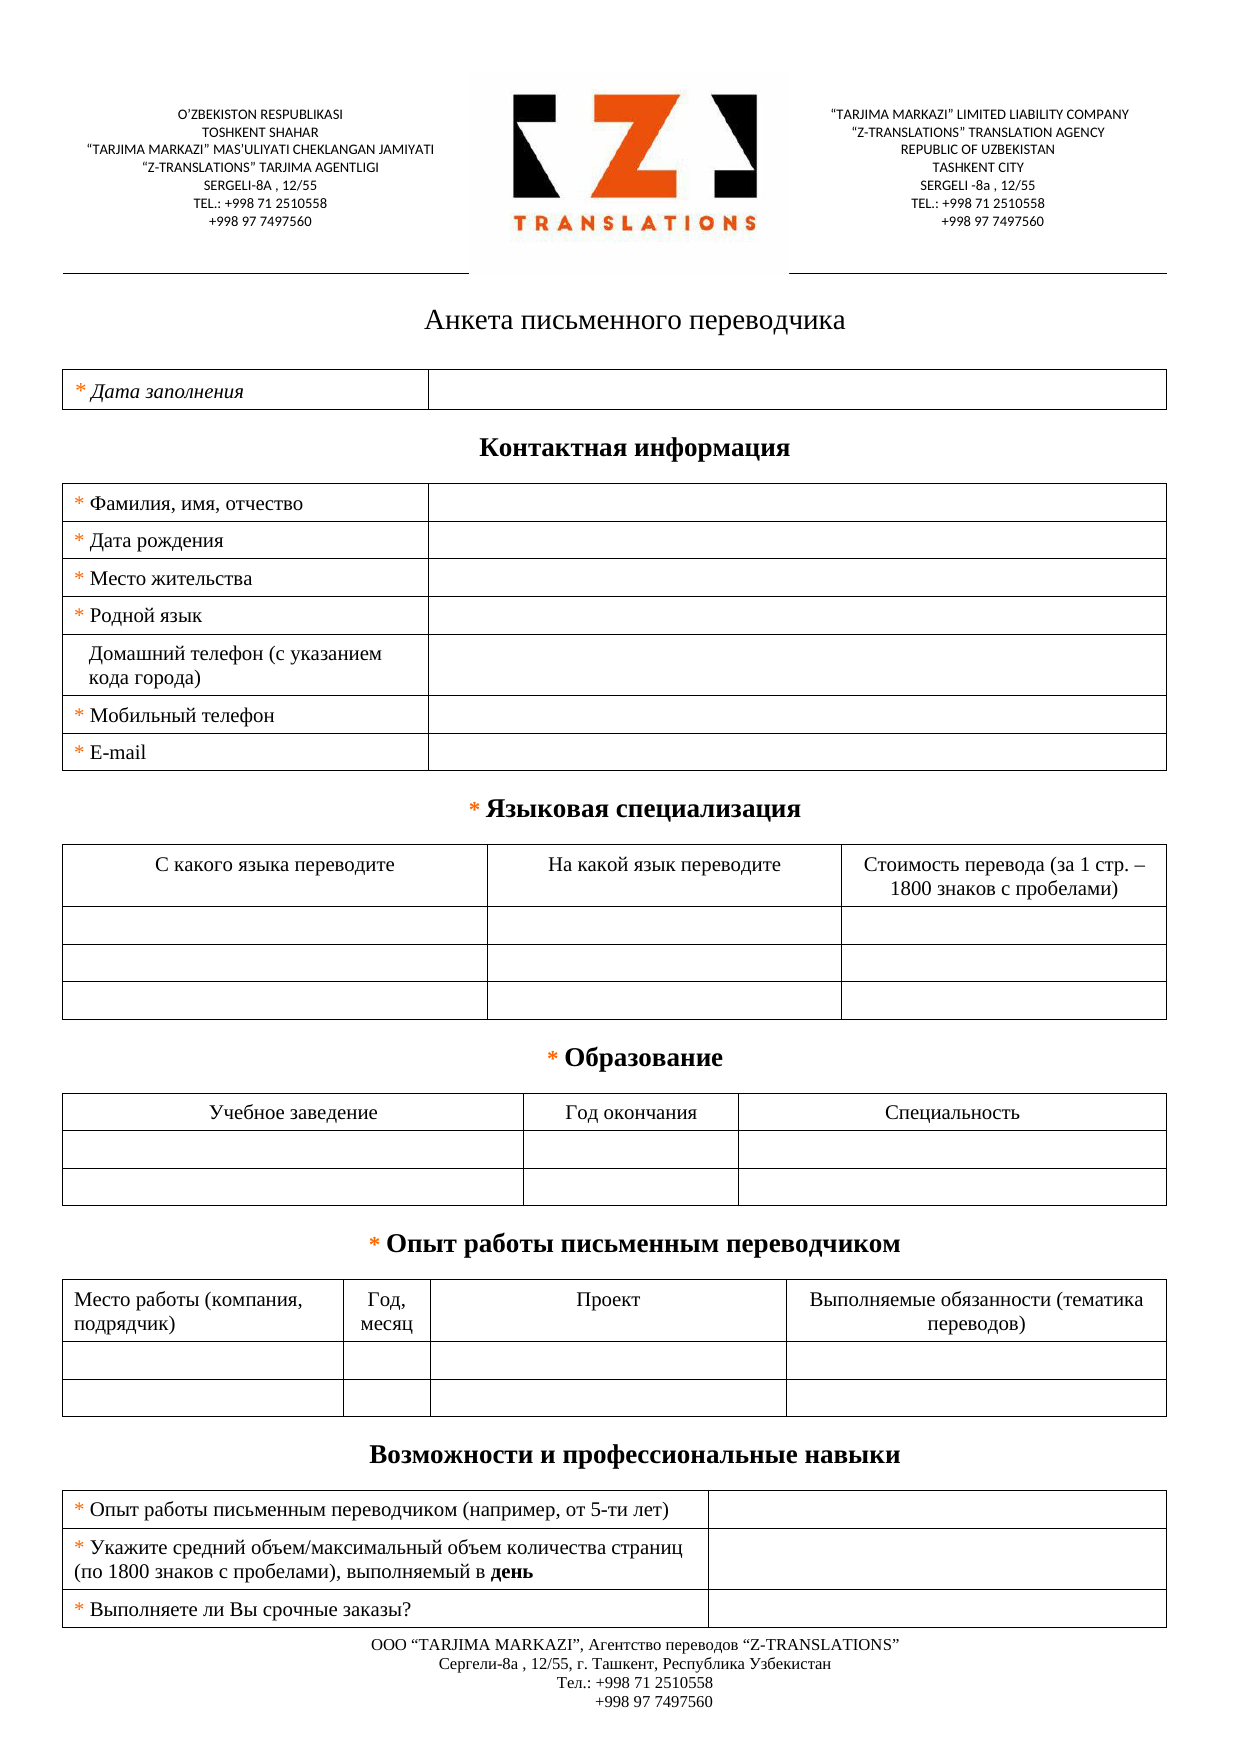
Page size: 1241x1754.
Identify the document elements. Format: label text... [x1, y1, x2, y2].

table_cell [63, 907, 487, 943]
table_cell [488, 982, 841, 1019]
table_cell [524, 1131, 738, 1168]
picture [469, 73, 790, 274]
table_cell [63, 982, 487, 1019]
table_cell [63, 1342, 343, 1378]
table_cell [63, 1380, 343, 1416]
text Возможности и профессиональные навыки [74, 1438, 1196, 1469]
table_header Учебное заведение [63, 1094, 523, 1130]
text * Опыт работы письменным переводчиком [74, 1227, 1196, 1258]
text Анкета письменного переводчика [74, 302, 1196, 336]
table_cell [842, 907, 1166, 943]
table_header [709, 1491, 1166, 1528]
table_header [429, 484, 1166, 521]
table_cell Домашний телефон (с указанием кода города) [63, 635, 428, 695]
table_cell [429, 734, 1166, 770]
table_header [429, 370, 1166, 409]
table_cell [431, 1342, 786, 1378]
table_cell [787, 1342, 1166, 1378]
table_cell [488, 907, 841, 943]
table_header С какого языка переводите [63, 845, 487, 906]
table_cell [429, 597, 1166, 633]
table_cell [488, 945, 841, 981]
table_cell [63, 945, 487, 981]
table_cell [429, 559, 1166, 596]
table_cell [842, 982, 1166, 1019]
table_cell [63, 1131, 523, 1168]
table_header Год, месяц [344, 1280, 430, 1341]
table_cell [344, 1380, 430, 1416]
text * Образование [74, 1041, 1196, 1072]
table_cell * Родной язык [63, 597, 428, 633]
table_cell [429, 696, 1166, 733]
table_cell * Дата рождения [63, 522, 428, 558]
table_cell [63, 1169, 523, 1205]
table_cell [709, 1529, 1166, 1589]
table_header Выполняемые обязанности (тематика переводов) [787, 1280, 1166, 1341]
table_header * Опыт работы письменным переводчиком (например, от 5-ти лет) [63, 1491, 708, 1528]
table_cell * Укажите средний объем/максимальный объем количества страниц (по 1800 знаков с пробелами), выполняемый в день [63, 1529, 708, 1589]
text * Языковая специализация [74, 792, 1196, 823]
table_cell * Мобильный телефон [63, 696, 428, 733]
table_header Проект [431, 1280, 786, 1341]
table_header * Дата заполнения [63, 370, 428, 409]
table_header * Фамилия, имя, отчество [63, 484, 428, 521]
table_cell [431, 1380, 786, 1416]
table_header Специальность [739, 1094, 1166, 1130]
table_cell [429, 635, 1166, 695]
table_cell * E-mail [63, 734, 428, 770]
table_cell [709, 1590, 1166, 1627]
table_header На какой язык переводите [488, 845, 841, 906]
text Контактная информация [74, 431, 1196, 462]
table_header Год окончания [524, 1094, 738, 1130]
table_cell [739, 1169, 1166, 1205]
table_header Стоимость перевода (за 1 стр. – 1800 знаков с пробелами) [842, 845, 1166, 906]
table_cell [524, 1169, 738, 1205]
table_cell [842, 945, 1166, 981]
table_cell [787, 1380, 1166, 1416]
table_header Место работы (компания, подрядчик) [63, 1280, 343, 1341]
table_cell * Место жительства [63, 559, 428, 596]
table_cell * Выполняете ли Вы срочные заказы? [63, 1590, 708, 1627]
table_cell [739, 1131, 1166, 1168]
table_cell [344, 1342, 430, 1378]
table_cell [429, 522, 1166, 558]
